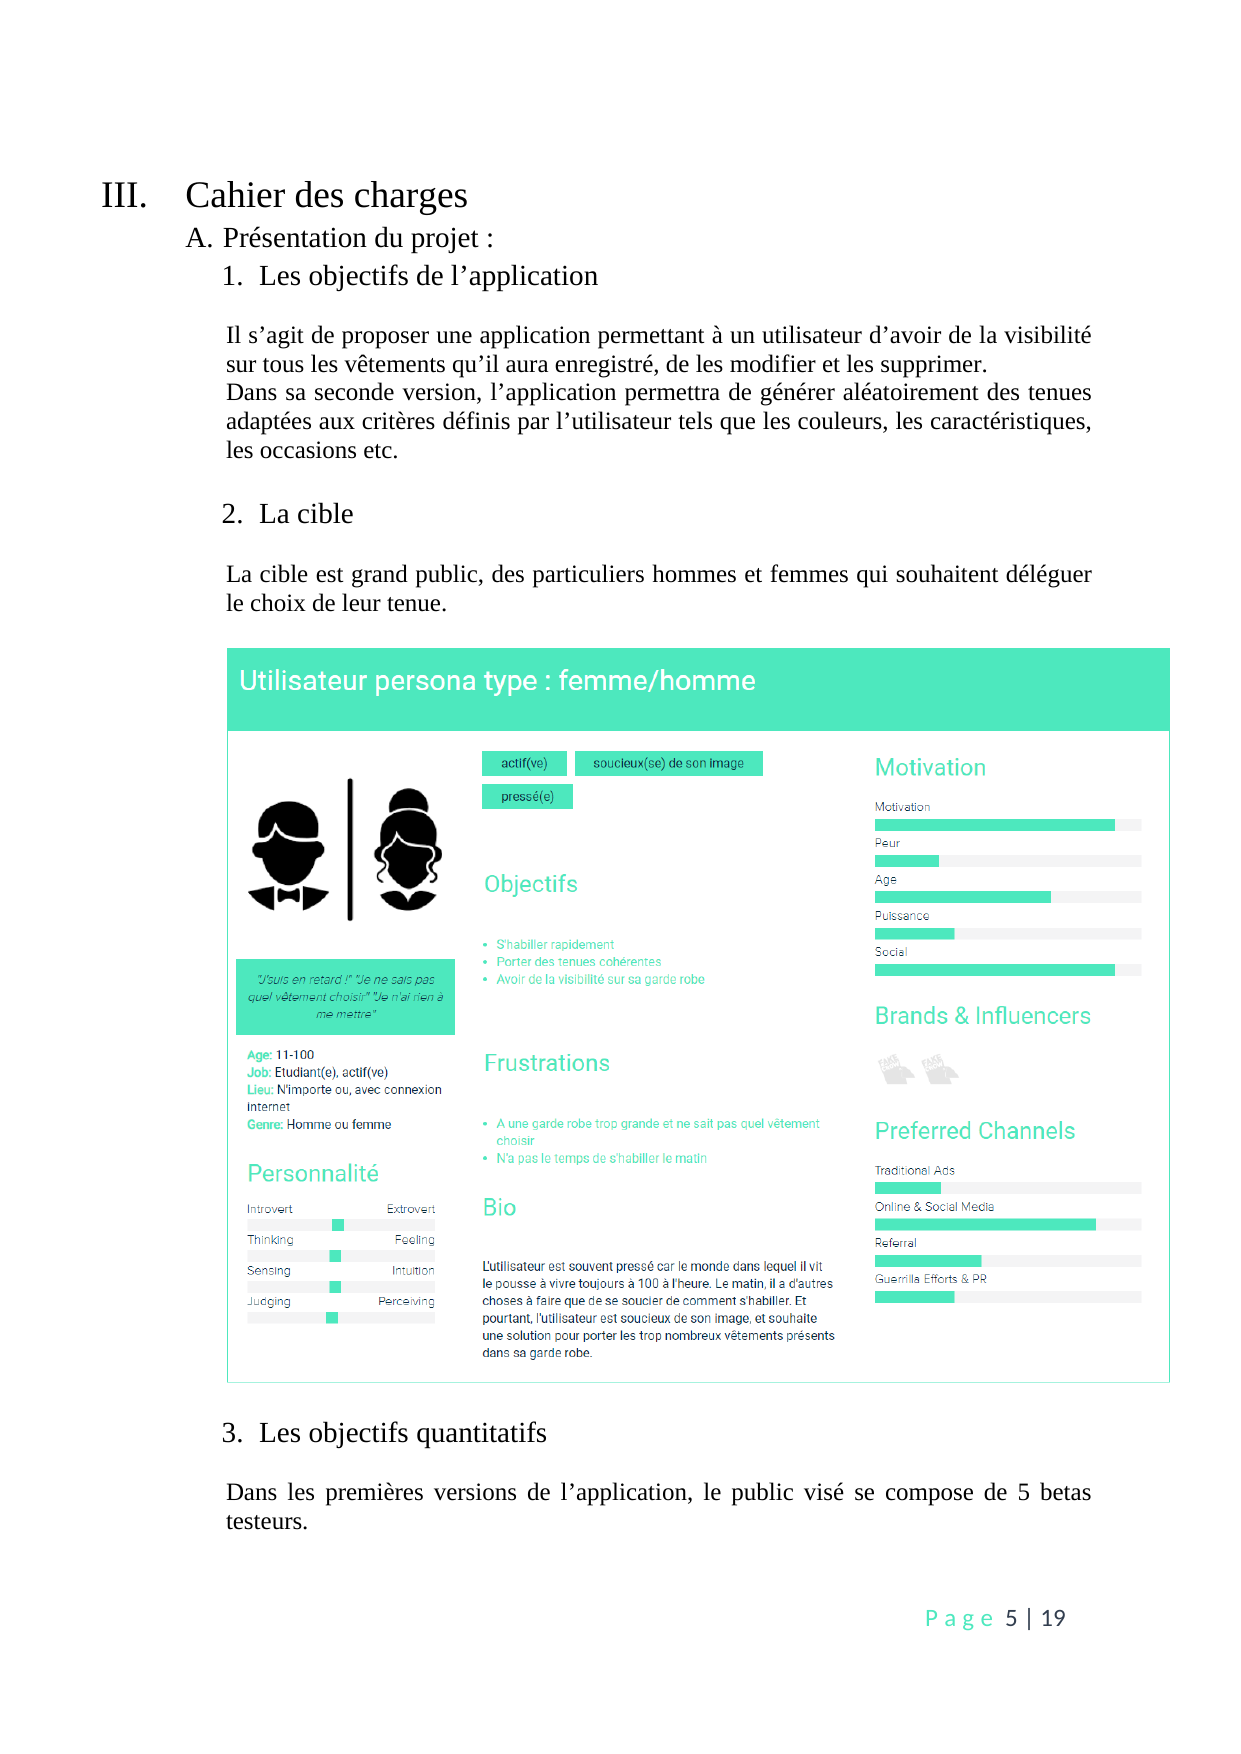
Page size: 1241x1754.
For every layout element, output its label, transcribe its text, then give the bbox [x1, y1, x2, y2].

picture [225, 645, 1171, 1383]
text La cible est grand public, des particuliers hommes et femmes qui souhaitent déléguer le choix de leur tenue. [226, 559, 1092, 616]
text Dans sa seconde version, l’application permettra de générer aléatoirement des tenues adaptées aux critères définis par l’utilisateur tels que les couleurs, les caractéristiques, les occasions etc. [226, 377, 1092, 464]
text Il s’agit de proposer une application permettant à un utilisateur d’avoir de la visibilité sur tous les vêtements qu’il aura enregistré, de les modifier et les supprimer. [226, 320, 1092, 377]
subtitle La cible [221, 497, 1092, 530]
subtitle Les objectifs quantitatifs [221, 1415, 1092, 1449]
text Dans les premières versions de l’application, le public visé se compose de 5 betas testeurs. [226, 1477, 1092, 1535]
subtitle Les objectifs de l’application [221, 258, 1092, 291]
subtitle Cahier des charges [148, 173, 1092, 216]
subtitle Présentation du projet : [185, 220, 1092, 253]
